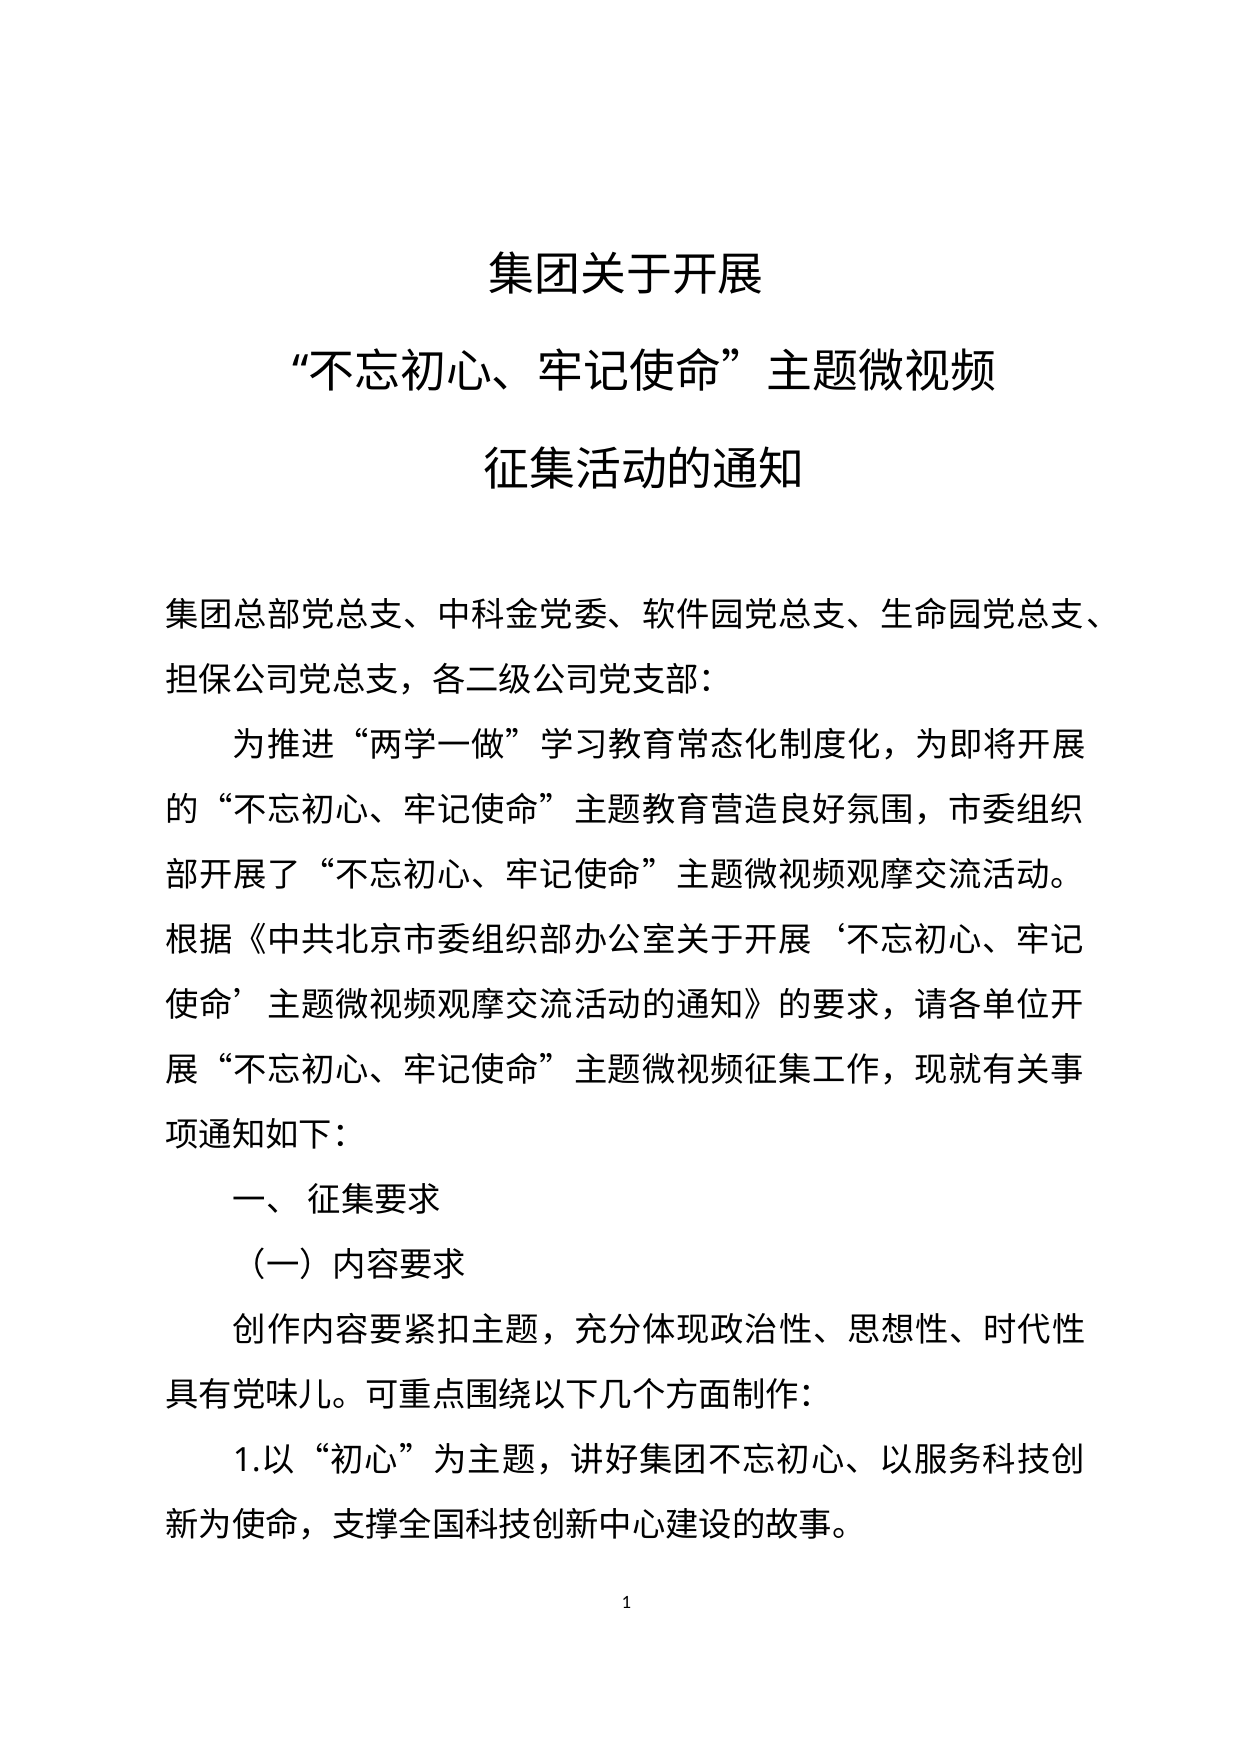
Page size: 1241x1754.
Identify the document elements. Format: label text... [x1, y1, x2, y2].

text （一）内容要求 [233, 1229, 1087, 1294]
text 集团总部党总支、中科金党委、软件园党总支、生命园党总支、担保公司党总支，各二级公司党支部： [165, 579, 1087, 709]
text 1.以“初心”为主题，讲好集团不忘初心、以服务科技创新为使命，支撑全国科技创新中心建设的故事。 [165, 1424, 1087, 1554]
text 征集活动的通知 [165, 417, 1122, 514]
text 创作内容要紧扣主题，充分体现政治性、思想性、时代性、具有党味儿。可重点围绕以下几个方面制作： [165, 1294, 1087, 1424]
text 为推进“两学一做”学习教育常态化制度化，为即将开展的“不忘初心、牢记使命”主题教育营造良好氛围，市委组织部开展了“不忘初心、牢记使命”主题微视频观摩交流活动。根据《中共北京市委组织部办公室关于开展‘不忘初心、牢记使命’主题微视频观摩交流活动的通知》的要求，请各单位开展“不忘初心、牢记使命”主题微视频征集工作，现就有关事项通知如下： [165, 709, 1087, 1164]
list 征集要求 [233, 1164, 1087, 1229]
text 集团关于开展 [165, 222, 1087, 319]
text “不忘初心、牢记使命”主题微视频 [165, 319, 1122, 417]
